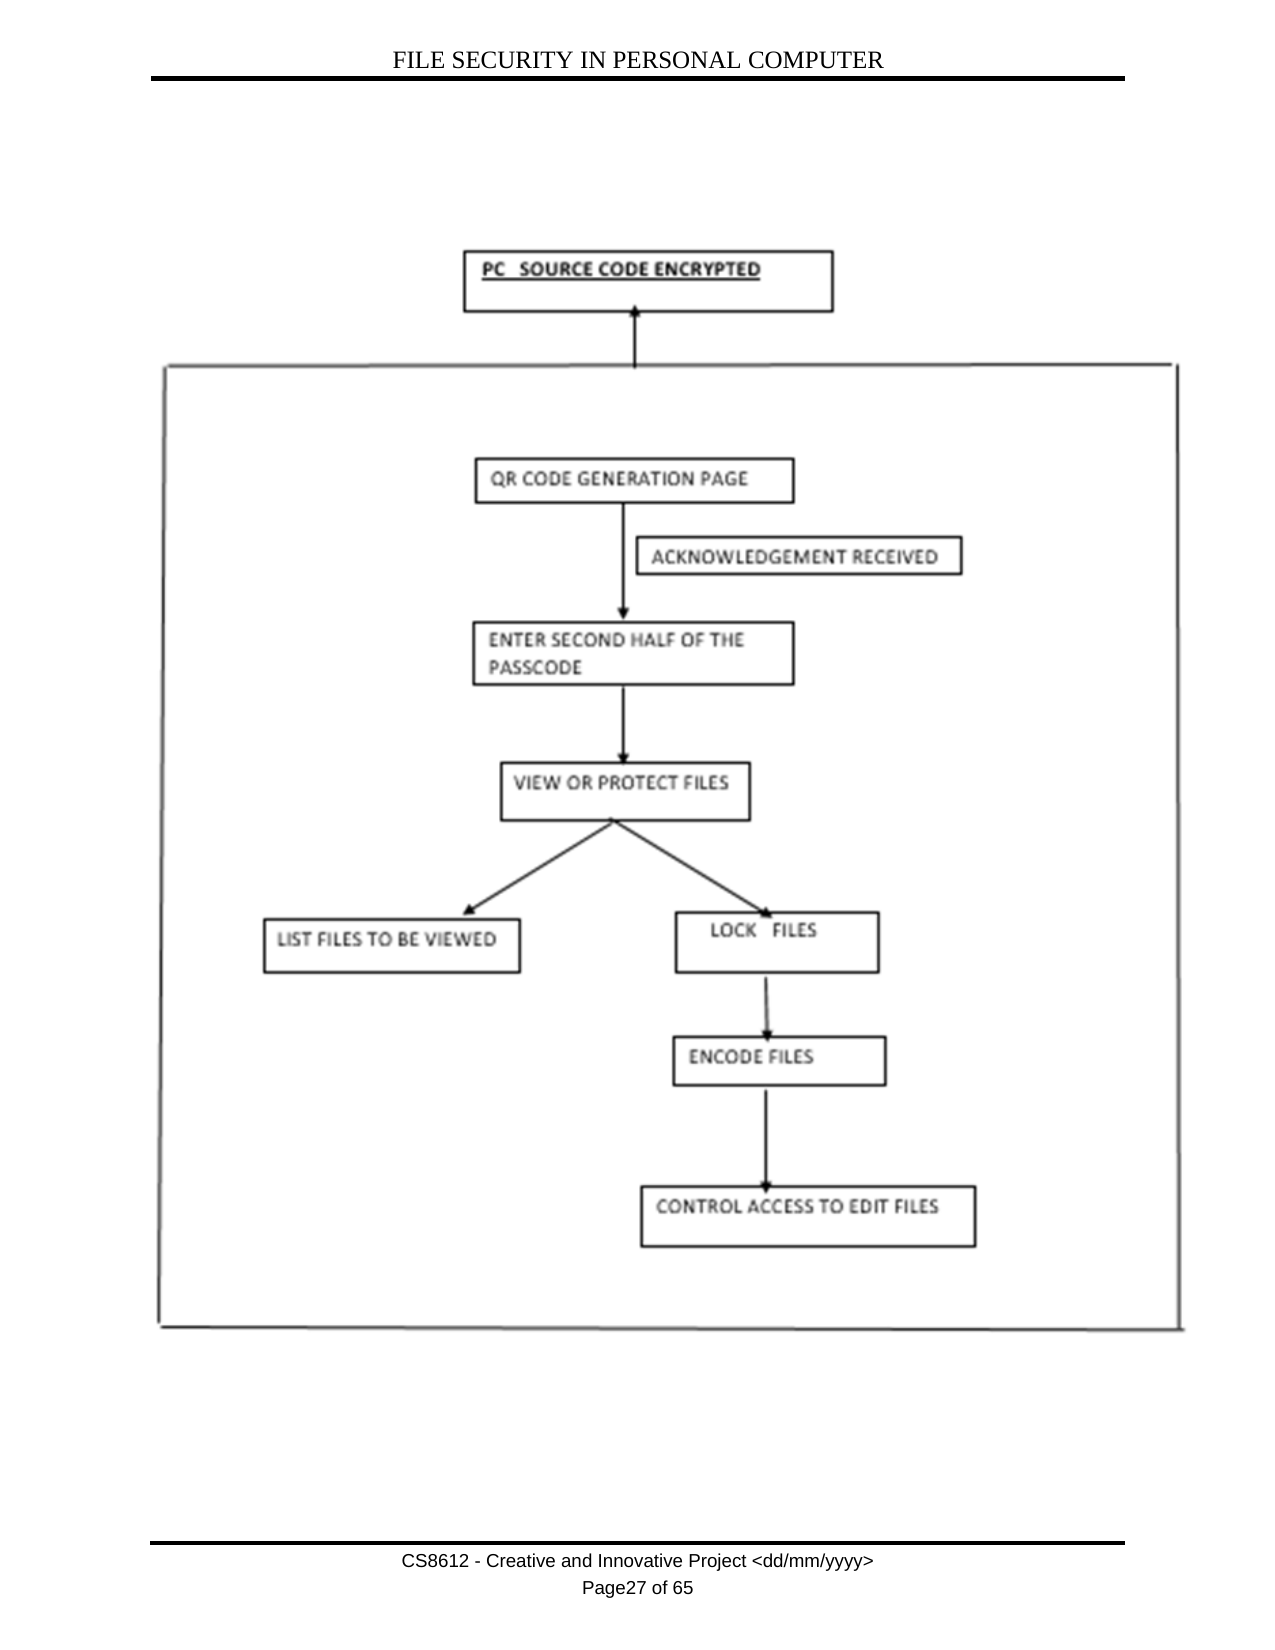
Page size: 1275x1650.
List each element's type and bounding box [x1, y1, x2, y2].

picture [150, 243, 1190, 1335]
